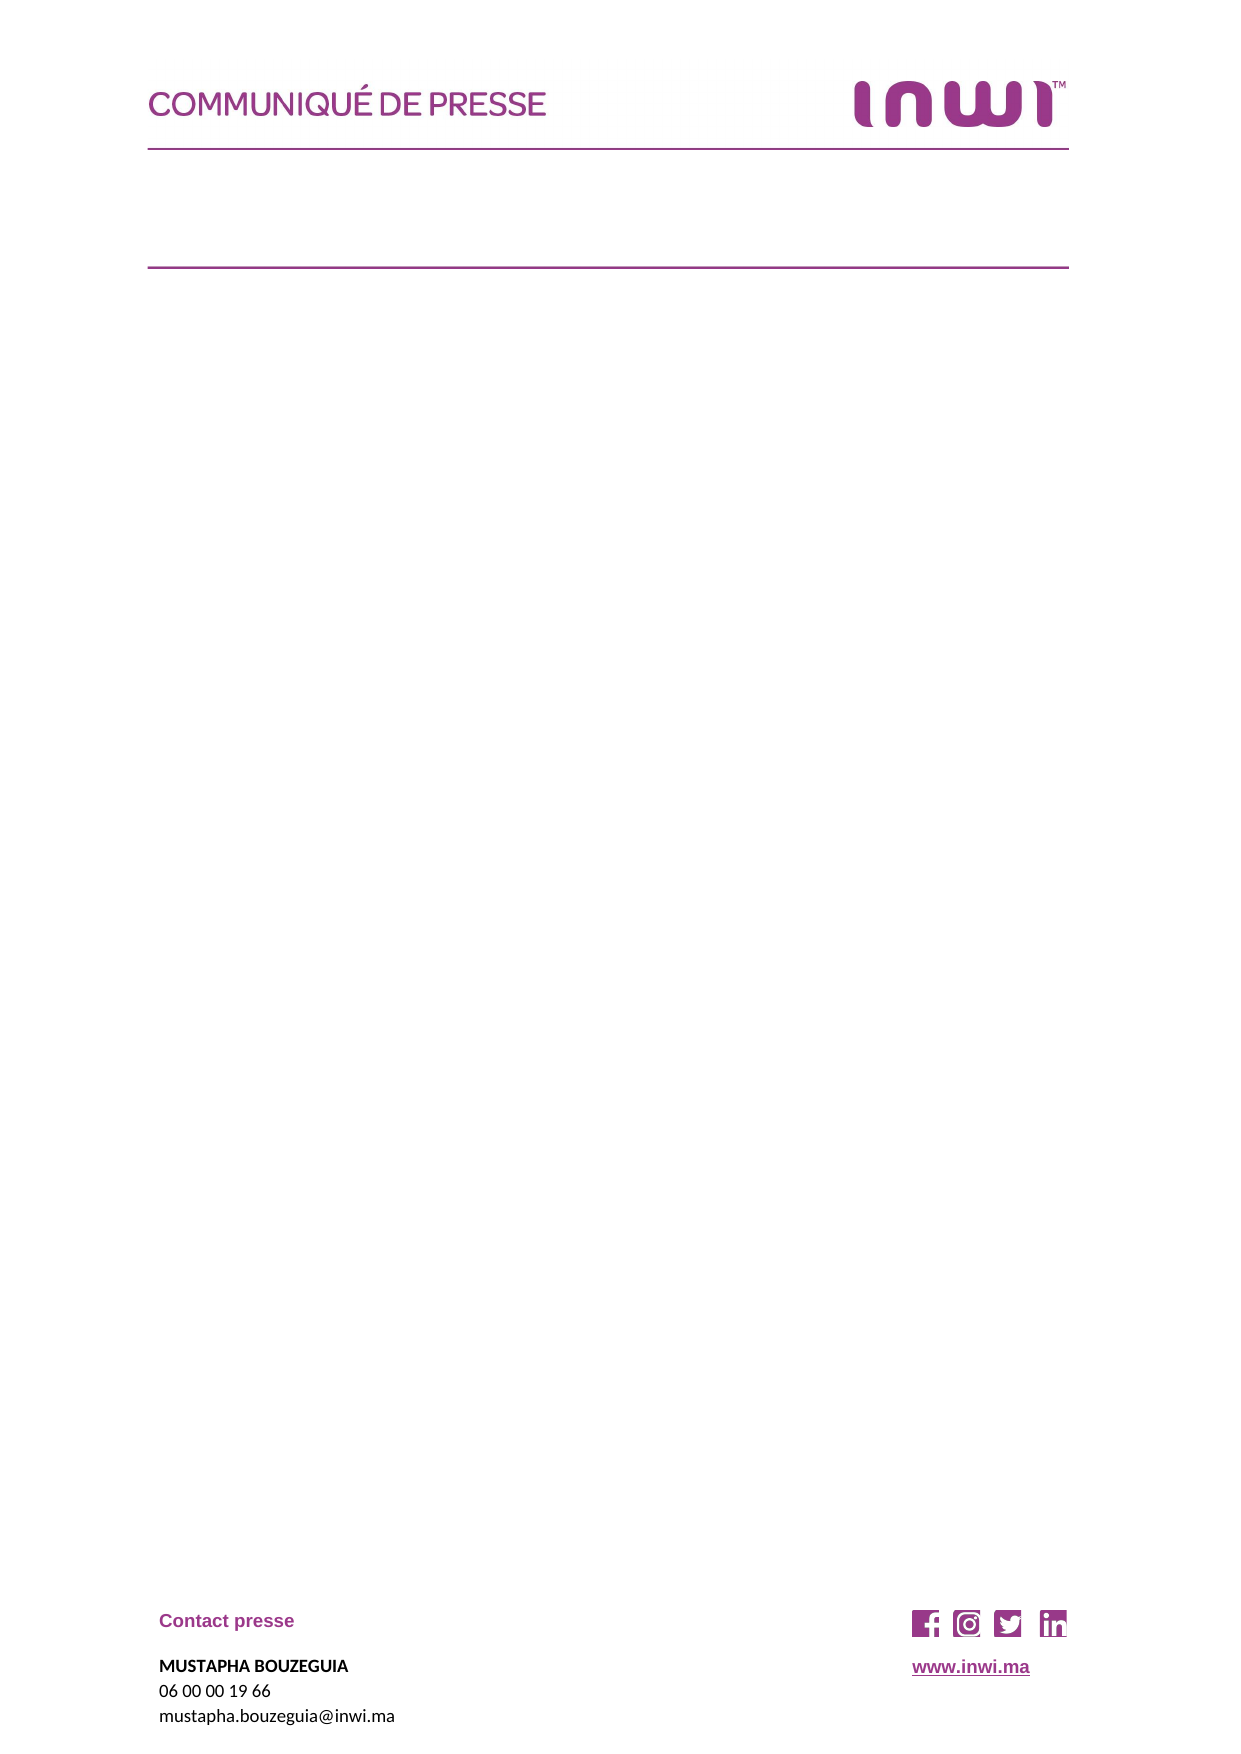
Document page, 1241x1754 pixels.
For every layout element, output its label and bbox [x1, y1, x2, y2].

picture [147, 59, 1069, 150]
picture [1039, 1610, 1067, 1637]
picture [953, 1610, 980, 1637]
picture [994, 1610, 1022, 1637]
picture [912, 1610, 939, 1637]
